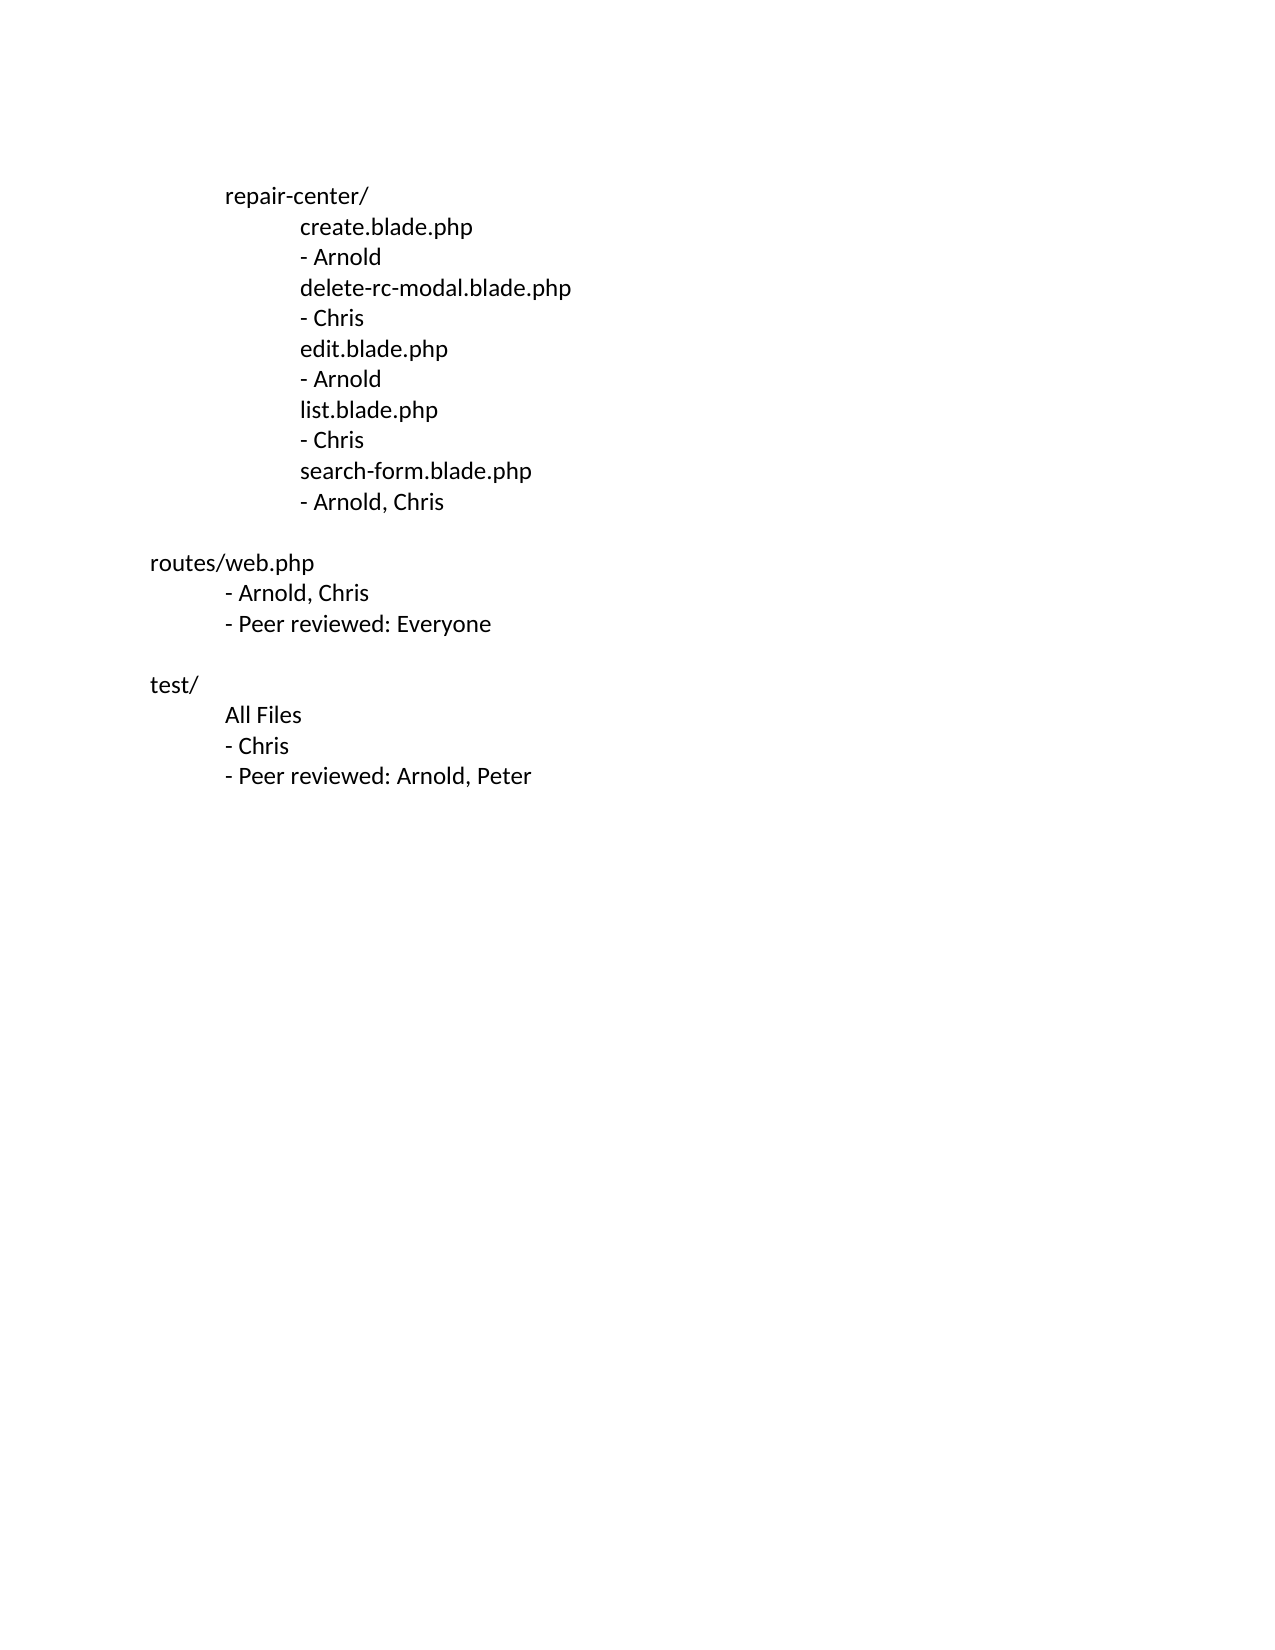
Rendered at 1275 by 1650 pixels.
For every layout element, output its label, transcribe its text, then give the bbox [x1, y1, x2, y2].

text edit.blade.php [150, 333, 1125, 364]
text - Chris [150, 730, 1125, 760]
text - Arnold, Chris [150, 577, 1125, 608]
text search-form.blade.php [150, 455, 1125, 486]
text - Chris [150, 425, 1125, 455]
text - Peer reviewed: Everyone [150, 608, 1125, 638]
text - Peer reviewed: Arnold, Peter [150, 760, 1125, 791]
text list.blade.php [150, 394, 1125, 425]
text delete-rc-modal.blade.php [150, 272, 1125, 303]
text routes/web.php [150, 547, 1125, 577]
text - Chris [150, 303, 1125, 333]
text - Arnold [150, 242, 1125, 272]
text - Arnold [150, 364, 1125, 394]
text create.blade.php [150, 211, 1125, 242]
text All Files [150, 699, 1125, 730]
text - Arnold, Chris [150, 486, 1125, 516]
text test/ [150, 669, 1125, 699]
text repair-center/ [150, 181, 1125, 211]
